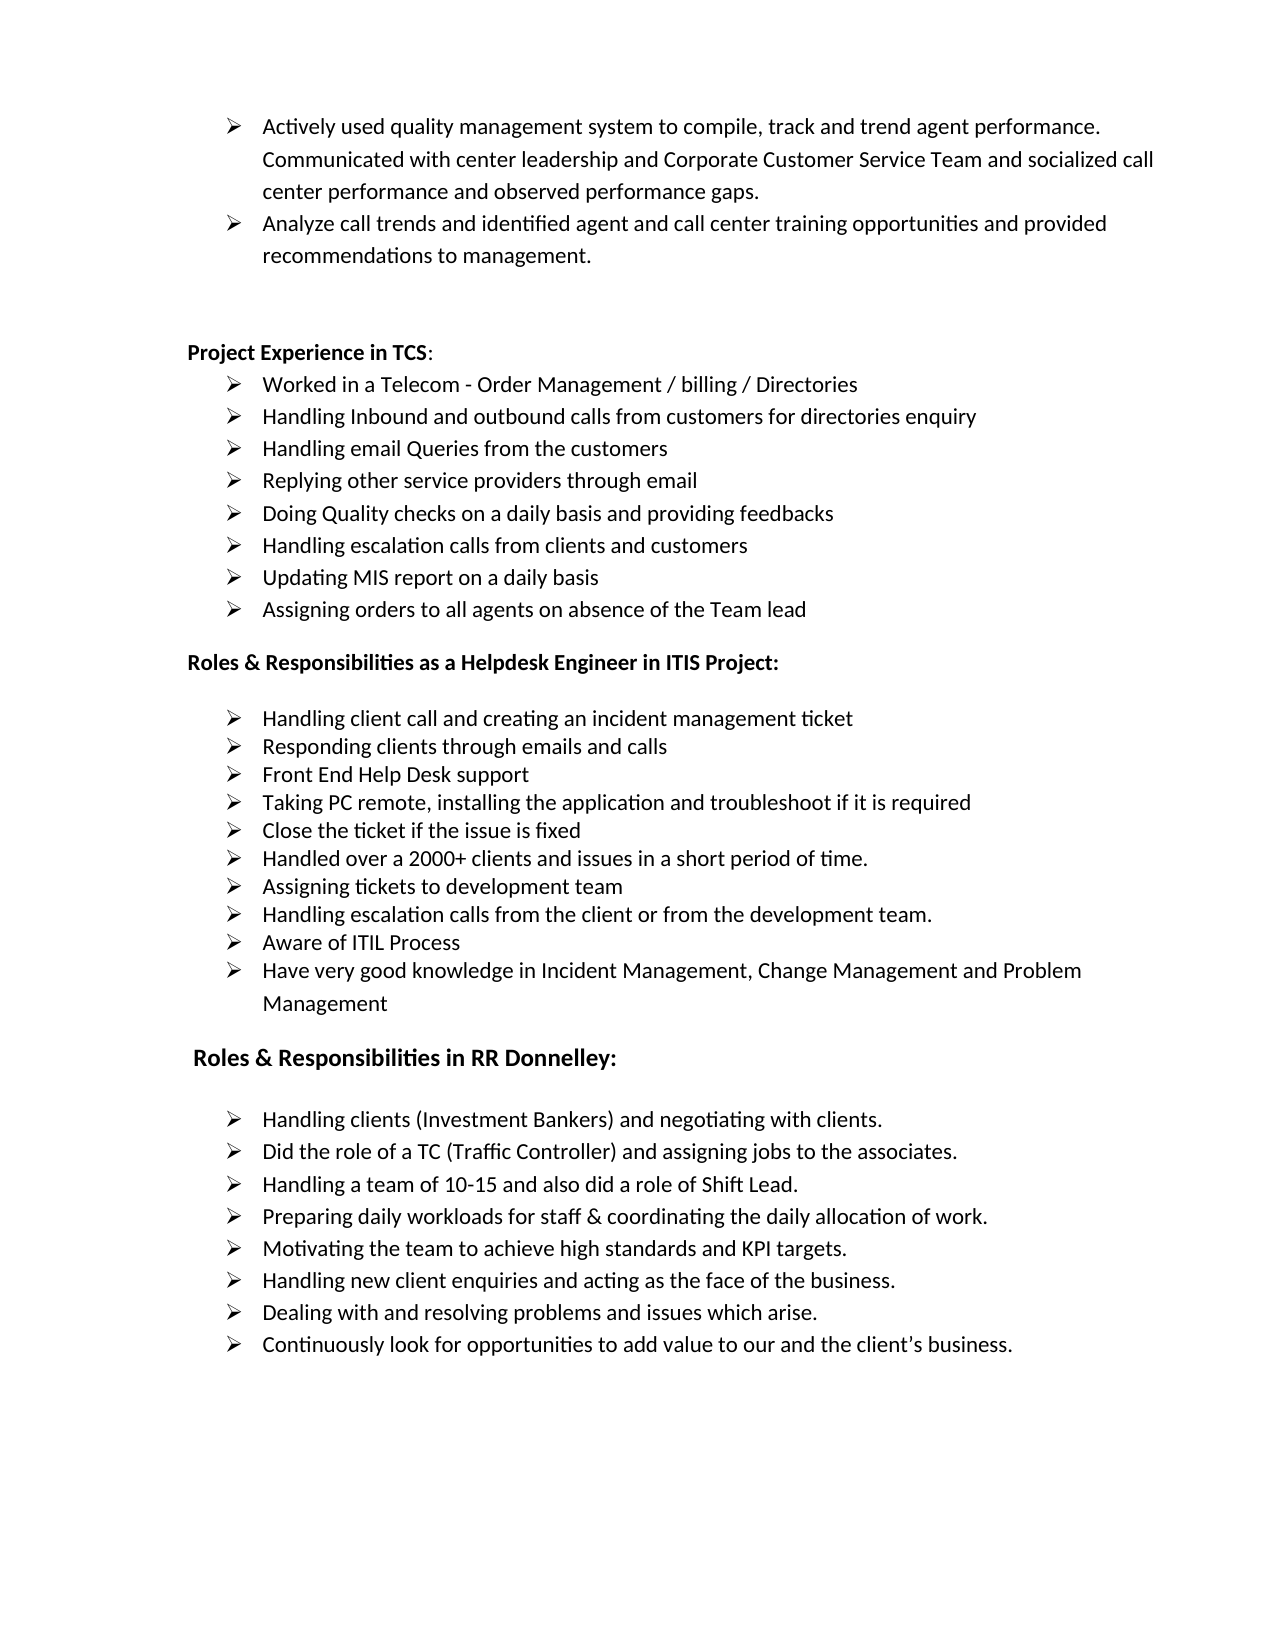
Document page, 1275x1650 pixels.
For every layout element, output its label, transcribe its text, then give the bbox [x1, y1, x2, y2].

list Did the role of a TC (Traffic Controller) and assigning jobs to the associates. [225, 1137, 1162, 1166]
list Worked in a Telecom - Order Management / billing / Directories [225, 370, 1162, 398]
text Roles & Responsibilities as a Helpdesk Engineer in ITIS Project: [187, 648, 1162, 676]
list Close the ticket if the issue is fixed [225, 816, 1162, 844]
list Dealing with and resolving problems and issues which arise. [225, 1298, 1162, 1326]
list Doing Quality checks on a daily basis and providing feedbacks [225, 499, 1162, 527]
list Continuously look for opportunities to add value to our and the client’s business. [225, 1331, 1162, 1359]
list Handling client call and creating an incident management ticket [225, 704, 1162, 732]
list Motivating the team to achieve high standards and KPI targets. [225, 1234, 1162, 1262]
list Actively used quality management system to compile, track and trend agent performance. Communicated with center leadership and Corporate Customer Service Team and socialized call center performance and observed performance gaps. [225, 112, 1162, 205]
list Replying other service providers through email [225, 467, 1162, 494]
list Handling clients (Investment Bankers) and negotiating with clients. [225, 1105, 1162, 1133]
list Have very good knowledge in Incident Management, Change Management and Problem Management [225, 957, 1162, 1017]
text Roles & Responsibilities in RR Donnelley: [187, 1042, 1162, 1072]
list Handling a team of 10-15 and also did a role of Shift Lead. [225, 1170, 1162, 1198]
list Handling new client enquiries and acting as the face of the business. [225, 1266, 1162, 1294]
list Preparing daily workloads for staff & coordinating the daily allocation of work. [225, 1202, 1162, 1230]
list Taking PC remote, installing the application and troubleshoot if it is required [225, 788, 1162, 816]
list Updating MIS report on a daily basis [225, 563, 1162, 591]
list Aware of ITIL Process [225, 928, 1162, 957]
list Handling escalation calls from the client or from the development team. [225, 901, 1162, 928]
list Handling escalation calls from clients and customers [225, 531, 1162, 559]
list Handling Inbound and outbound calls from customers for directories enquiry [225, 402, 1162, 430]
list Assigning tickets to development team [225, 872, 1162, 901]
list Front End Help Desk support [225, 760, 1162, 788]
list Assigning orders to all agents on absence of the Team lead [225, 595, 1162, 623]
list Handling email Queries from the customers [225, 434, 1162, 462]
list Responding clients through emails and calls [225, 732, 1162, 760]
list Analyze call trends and identified agent and call center training opportunities and provided recommendations to management. [225, 209, 1162, 269]
list Handled over a 2000+ clients and issues in a short period of time. [225, 844, 1162, 872]
list Project Experience in TCS: [187, 338, 1162, 366]
